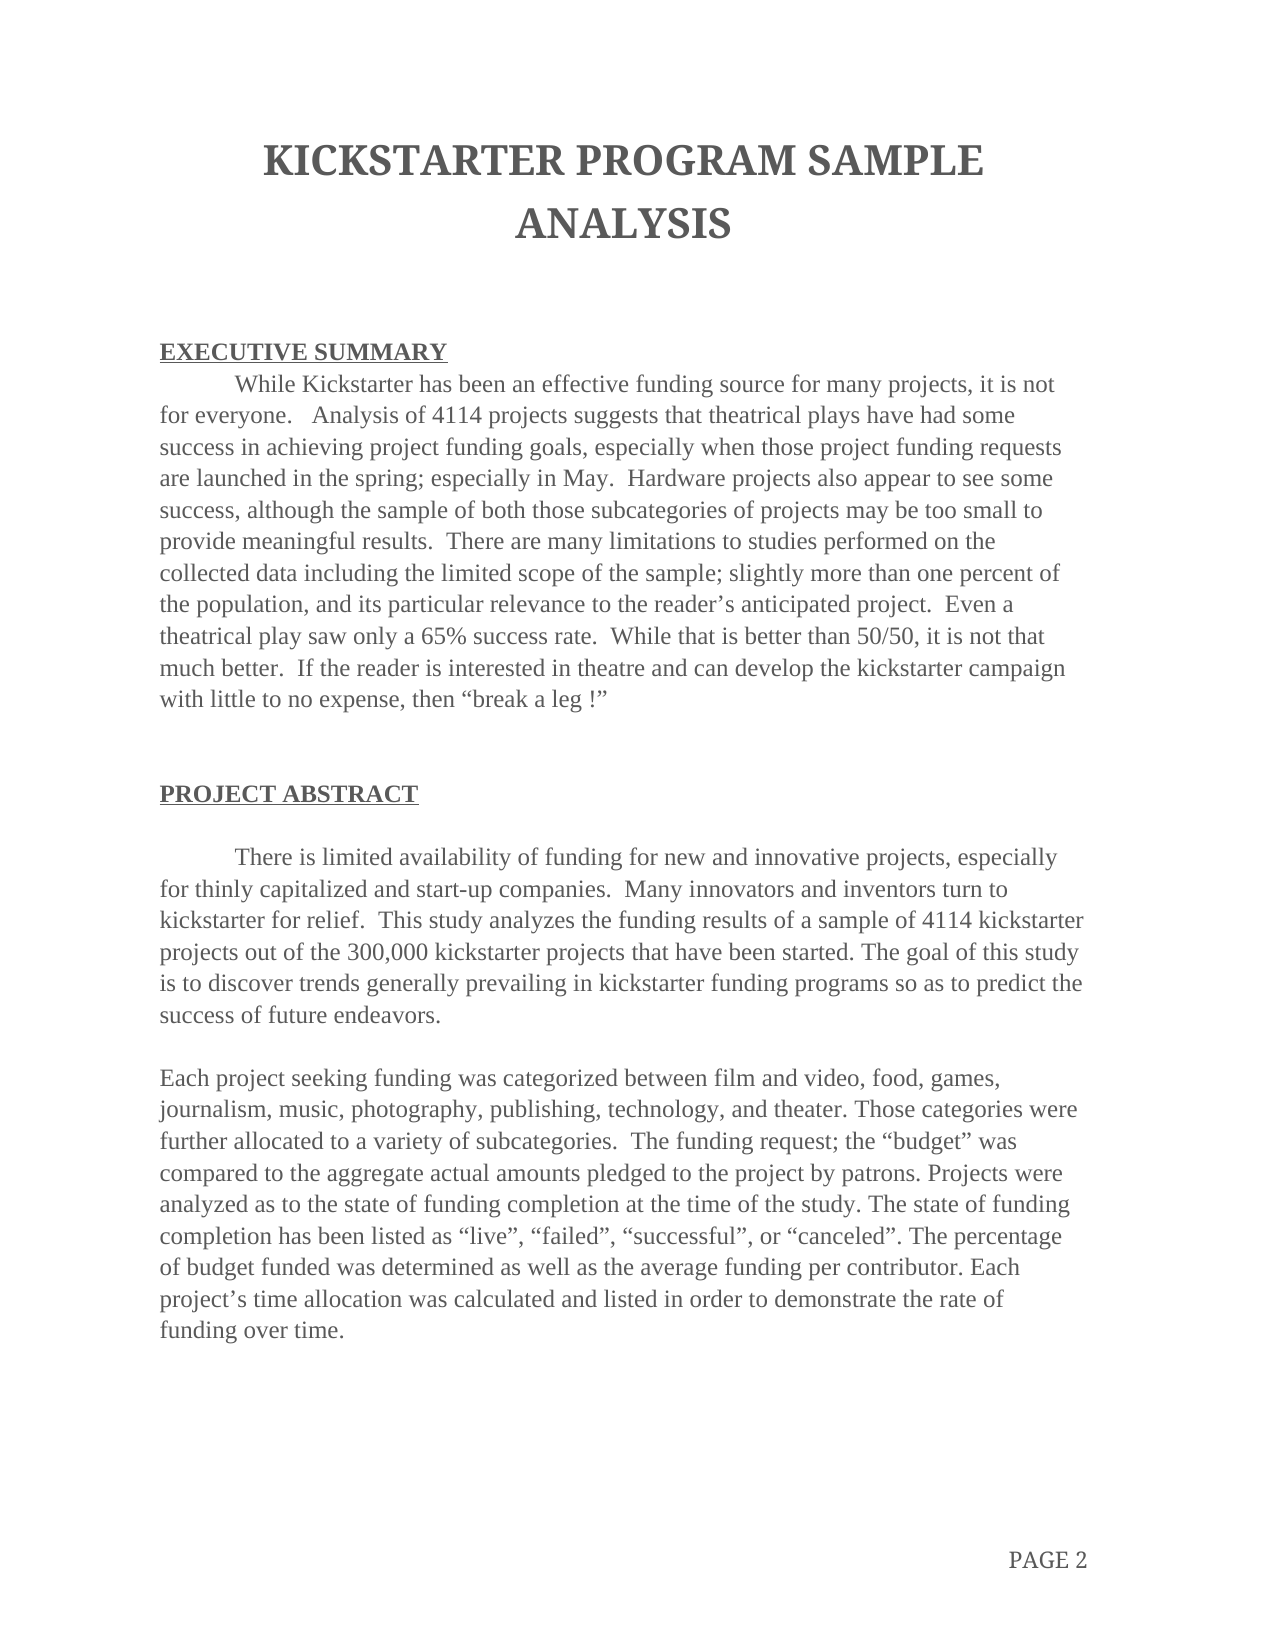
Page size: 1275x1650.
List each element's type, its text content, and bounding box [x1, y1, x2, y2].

subtitle While Kickstarter has been an effective funding source for many projects, it is not for everyone. Analysis of 4114 projects suggests that theatrical plays have had some success in achieving project funding goals, especially when those project funding requests are launched in the spring; especially in May. Hardware projects also appear to see some success, although the sample of both those subcategories of projects may be too small to provide meaningful results. There are many limitations to studies performed on the collected data including the limited scope of the sample; slightly more than one percent of the population, and its particular relevance to the reader’s anticipated project. Even a theatrical play saw only a 65% success rate. While that is better than 50/50, it is not that much better. If the reader is interested in theatre and can develop the kickstarter campaign with little to no expense, then “break a leg !” [159, 369, 1087, 713]
subtitle Kickstarter PROGRAM SAMPLE ANALYSIS [159, 131, 1087, 250]
subtitle EXECUTIVE SUMMARY [159, 337, 1087, 366]
subtitle PROJECT ABSTRACT [159, 779, 1087, 808]
subtitle Each project seeking funding was categorized between film and video, food, games, journalism, music, photography, publishing, technology, and theater. Those categories were further allocated to a variety of subcategories. The funding request; the “budget” was compared to the aggregate actual amounts pledged to the project by patrons. Projects were analyzed as to the state of funding completion at the time of the study. The state of funding completion has been listed as “live”, “failed”, “successful”, or “canceled”. The percentage of budget funded was determined as well as the average funding per contributor. Each project’s time allocation was calculated and listed in order to demonstrate the rate of funding over time. [84, 1063, 1087, 1344]
subtitle There is limited availability of funding for new and innovative projects, especially for thinly capitalized and start-up companies. Many innovators and inventors turn to kickstarter for relief. This study analyzes the funding results of a sample of 4114 kickstarter projects out of the 300,000 kickstarter projects that have been started. The goal of this study is to discover trends generally prevailing in kickstarter funding programs so as to predict the success of future endeavors. [159, 842, 1087, 1029]
